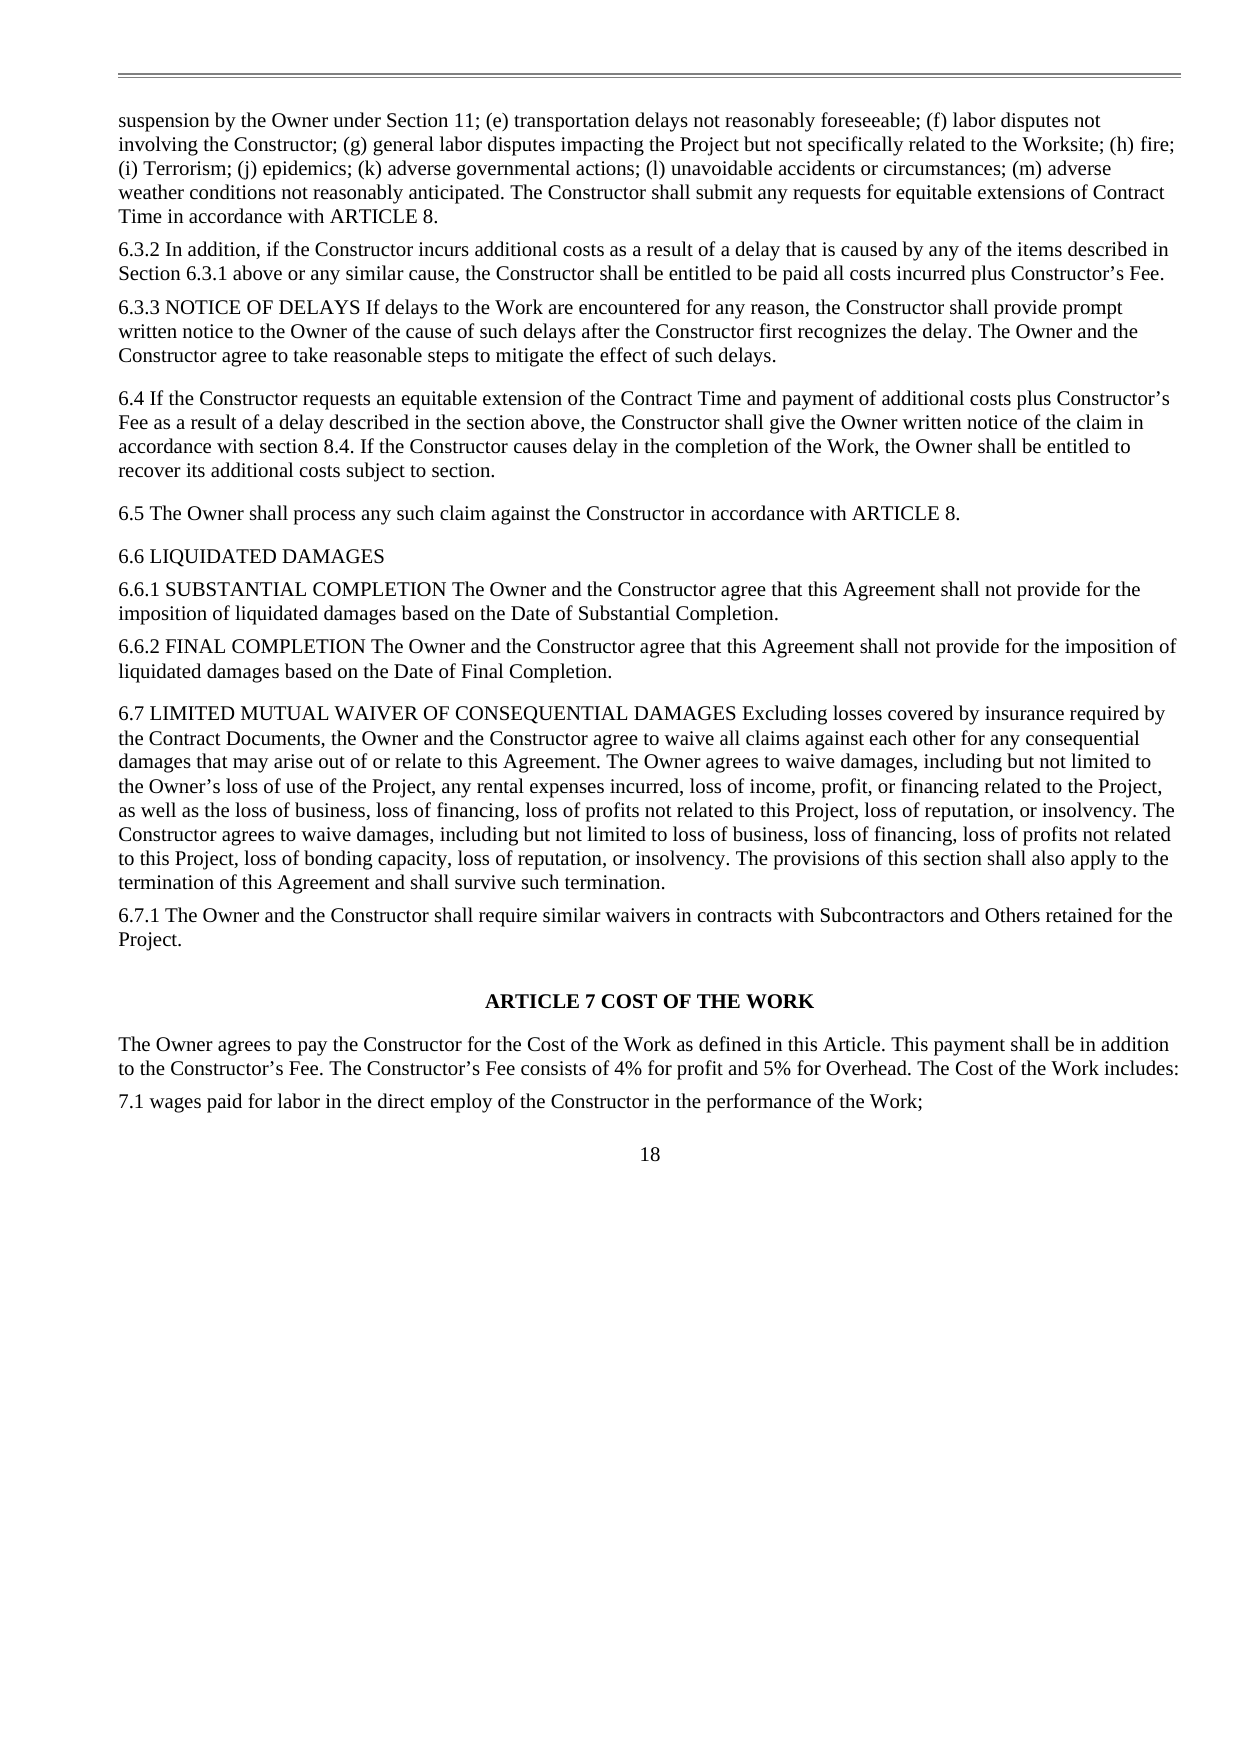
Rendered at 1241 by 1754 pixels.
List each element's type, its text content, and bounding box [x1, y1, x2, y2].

text 6.6 LIQUIDATED DAMAGES [118, 543, 1181, 568]
text 6.3.2 In addition, if the Constructor incurs additional costs as a result of a delay that is caused by any of the items described in Section 6.3.1 above or any similar cause, the Constructor shall be entitled to be paid all costs incurred plus Constructor’s Fee. [118, 237, 1181, 285]
text 6.6.2 FINAL COMPLETION The Owner and the Constructor agree that this Agreement shall not provide for the imposition of liquidated damages based on the Date of Final Completion. [118, 634, 1181, 683]
text 6.3.3 NOTICE OF DELAYS If delays to the Work are encountered for any reason, the Constructor shall provide prompt written notice to the Owner of the cause of such delays after the Constructor first recognizes the delay. The Owner and the Constructor agree to take reasonable steps to mitigate the effect of such delays. [118, 295, 1181, 367]
text The Owner agrees to pay the Constructor for the Cost of the Work as defined in this Article. This payment shall be in addition to the Constructor’s Fee. The Constructor’s Fee consists of 4% for profit and 5% for Overhead. The Cost of the Work includes: [118, 1032, 1181, 1080]
text 6.6.1 SUBSTANTIAL COMPLETION The Owner and the Constructor agree that this Agreement shall not provide for the imposition of liquidated damages based on the Date of Substantial Completion. [118, 577, 1181, 625]
text 18 [118, 1142, 1181, 1166]
text ARTICLE 7 COST OF THE WORK [118, 989, 1181, 1013]
text 6.7 LIMITED MUTUAL WAIVER OF CONSEQUENTIAL DAMAGES Excluding losses covered by insurance required by the Contract Documents, the Owner and the Constructor agree to waive all claims against each other for any consequential damages that may arise out of or relate to this Agreement. The Owner agrees to waive damages, including but not limited to the Owner’s loss of use of the Project, any rental expenses incurred, loss of income, profit, or financing related to the Project, as well as the loss of business, loss of financing, loss of profits not related to this Project, loss of reputation, or insolvency. The Constructor agrees to waive damages, including but not limited to loss of business, loss of financing, loss of profits not related to this Project, loss of bonding capacity, loss of reputation, or insolvency. The provisions of this section shall also apply to the termination of this Agreement and shall survive such termination. [118, 701, 1181, 894]
text 7.1 wages paid for labor in the direct employ of the Constructor in the performance of the Work; [118, 1089, 1181, 1113]
text 6.5 The Owner shall process any such claim against the Constructor in accordance with ARTICLE 8. [118, 501, 1181, 525]
text 6.7.1 The Owner and the Constructor shall require similar waivers in contracts with Subcontractors and Others retained for the Project. [118, 903, 1181, 951]
text suspension by the Owner under Section 11; (e) transportation delays not reasonably foreseeable; (f) labor disputes not involving the Constructor; (g) general labor disputes impacting the Project but not specifically related to the Worksite; (h) fire; (i) Terrorism; (j) epidemics; (k) adverse governmental actions; (l) unavoidable accidents or circumstances; (m) adverse weather conditions not reasonably anticipated. The Constructor shall submit any requests for equitable extensions of Contract Time in accordance with ARTICLE 8. [118, 108, 1181, 228]
text 6.4 If the Constructor requests an equitable extension of the Contract Time and payment of additional costs plus Constructor’s Fee as a result of a delay described in the section above, the Constructor shall give the Owner written notice of the claim in accordance with section 8.4. If the Constructor causes delay in the completion of the Work, the Owner shall be entitled to recover its additional costs subject to section. [118, 386, 1181, 482]
